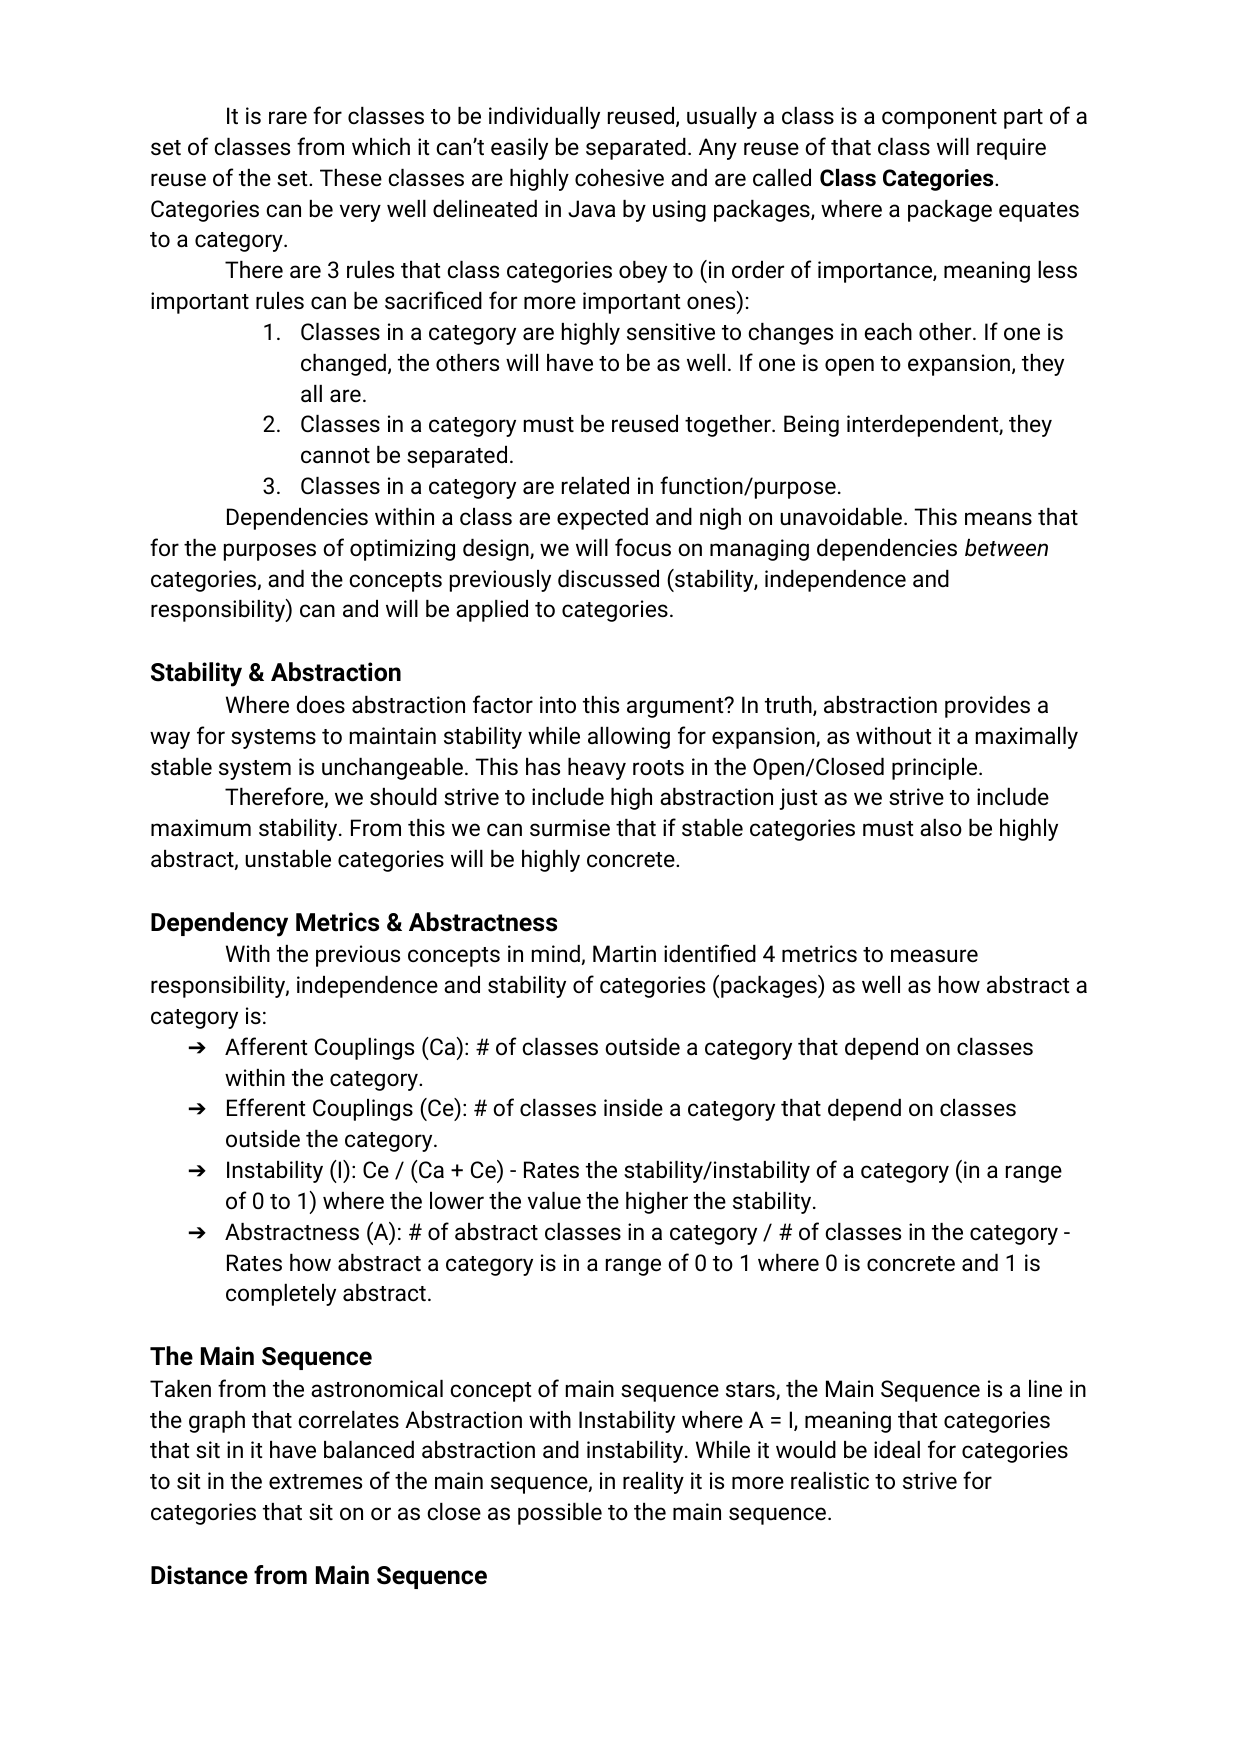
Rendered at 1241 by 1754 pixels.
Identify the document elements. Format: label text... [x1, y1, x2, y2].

list Classes in a category are highly sensitive to changes in each other. If one is changed, the others will have to be as well. If one is open to expansion, they all are. [262, 319, 1090, 408]
text The Main Sequence [150, 1342, 1090, 1372]
text Where does abstraction factor into this argument? In truth, abstraction provides a way for systems to maintain stability while allowing for expansion, as without it a maximally stable system is unchangeable. This has heavy roots in the Open/Closed principle. [150, 692, 1090, 781]
text Distance from Main Sequence [150, 1561, 1090, 1590]
text Dependency Metrics & Abstractness [150, 908, 1090, 937]
list Instability (I): Ce / (Ca + Ce) - Rates the stability/instability of a category (in a range of 0 to 1) where the lower the value the higher the stability. [187, 1157, 1090, 1215]
text There are 3 rules that class categories obey to (in order of importance, meaning less important rules can be sacrificed for more important ones): [150, 257, 1090, 315]
text Dependencies within a class are expected and nigh on unavoidable. This means that for the purposes of optimizing design, we will focus on managing dependencies between categories, and the concepts previously discussed (stability, independence and responsibility) can and will be applied to categories. [150, 504, 1090, 623]
list Abstractness (A): # of abstract classes in a category / # of classes in the category - Rates how abstract a category is in a range of 0 to 1 where 0 is concrete and 1 is completely abstract. [187, 1219, 1090, 1307]
list Efferent Couplings (Ce): # of classes inside a category that depend on classes outside the category. [187, 1096, 1090, 1153]
list Afferent Couplings (Ca): # of classes outside a category that depend on classes within the category. [187, 1034, 1090, 1092]
text Therefore, we should strive to include high abstraction just as we strive to include maximum stability. From this we can surmise that if stable categories must also be highly abstract, unstable categories will be highly concrete. [150, 784, 1090, 873]
list Classes in a category are related in function/purpose. [262, 473, 1090, 500]
text With the previous concepts in mind, Martin identified 4 metrics to measure responsibility, independence and stability of categories (packages) as well as how abstract a category is: [150, 941, 1090, 1030]
text Stability & Abstraction [150, 658, 1090, 688]
list Classes in a category must be reused together. Being interdependent, they cannot be separated. [262, 412, 1090, 469]
text It is rare for classes to be individually reused, usually a class is a component part of a set of classes from which it can’t easily be separated. Any reuse of that class will require reuse of the set. These classes are highly cohesive and are called Class Categories. Categories can be very well delineated in Java by using packages, where a package equates to a category. [150, 103, 1090, 253]
